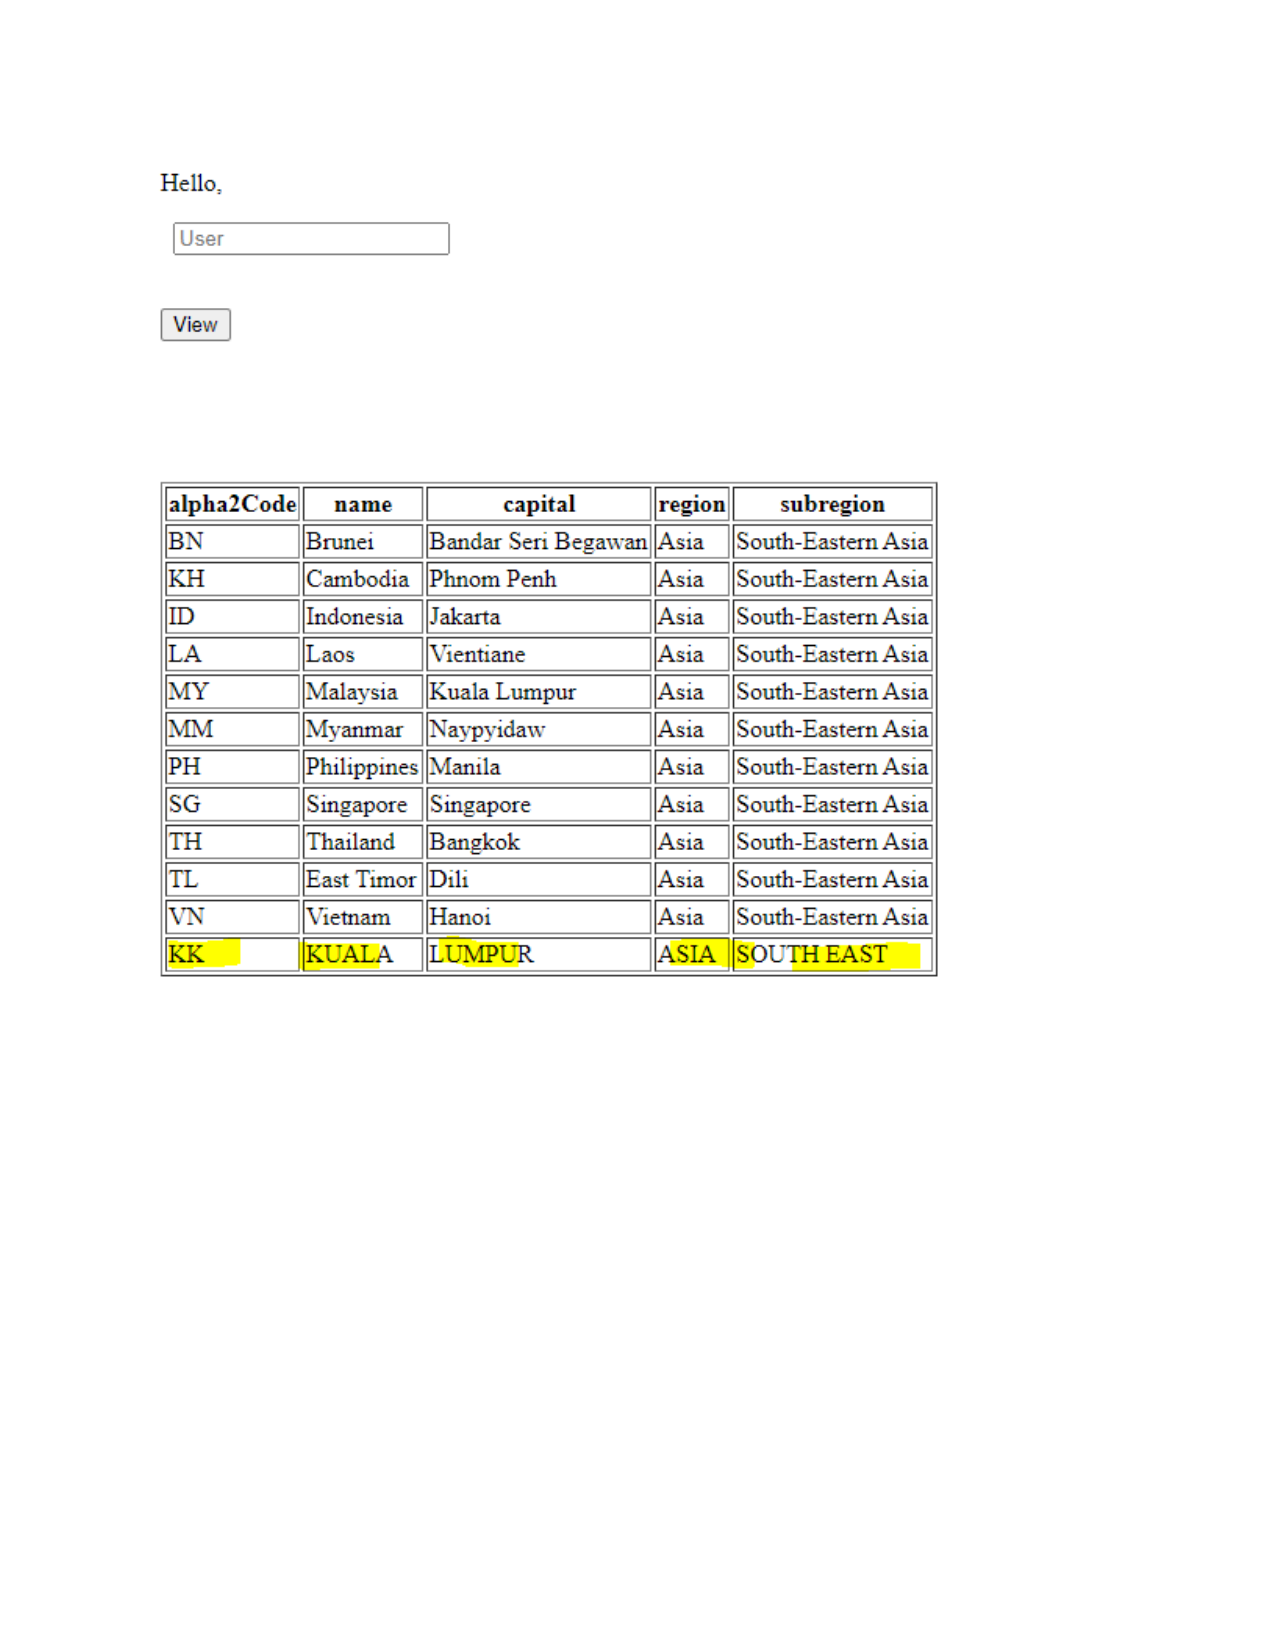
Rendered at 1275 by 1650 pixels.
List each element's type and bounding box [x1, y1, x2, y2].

picture [150, 150, 980, 1008]
